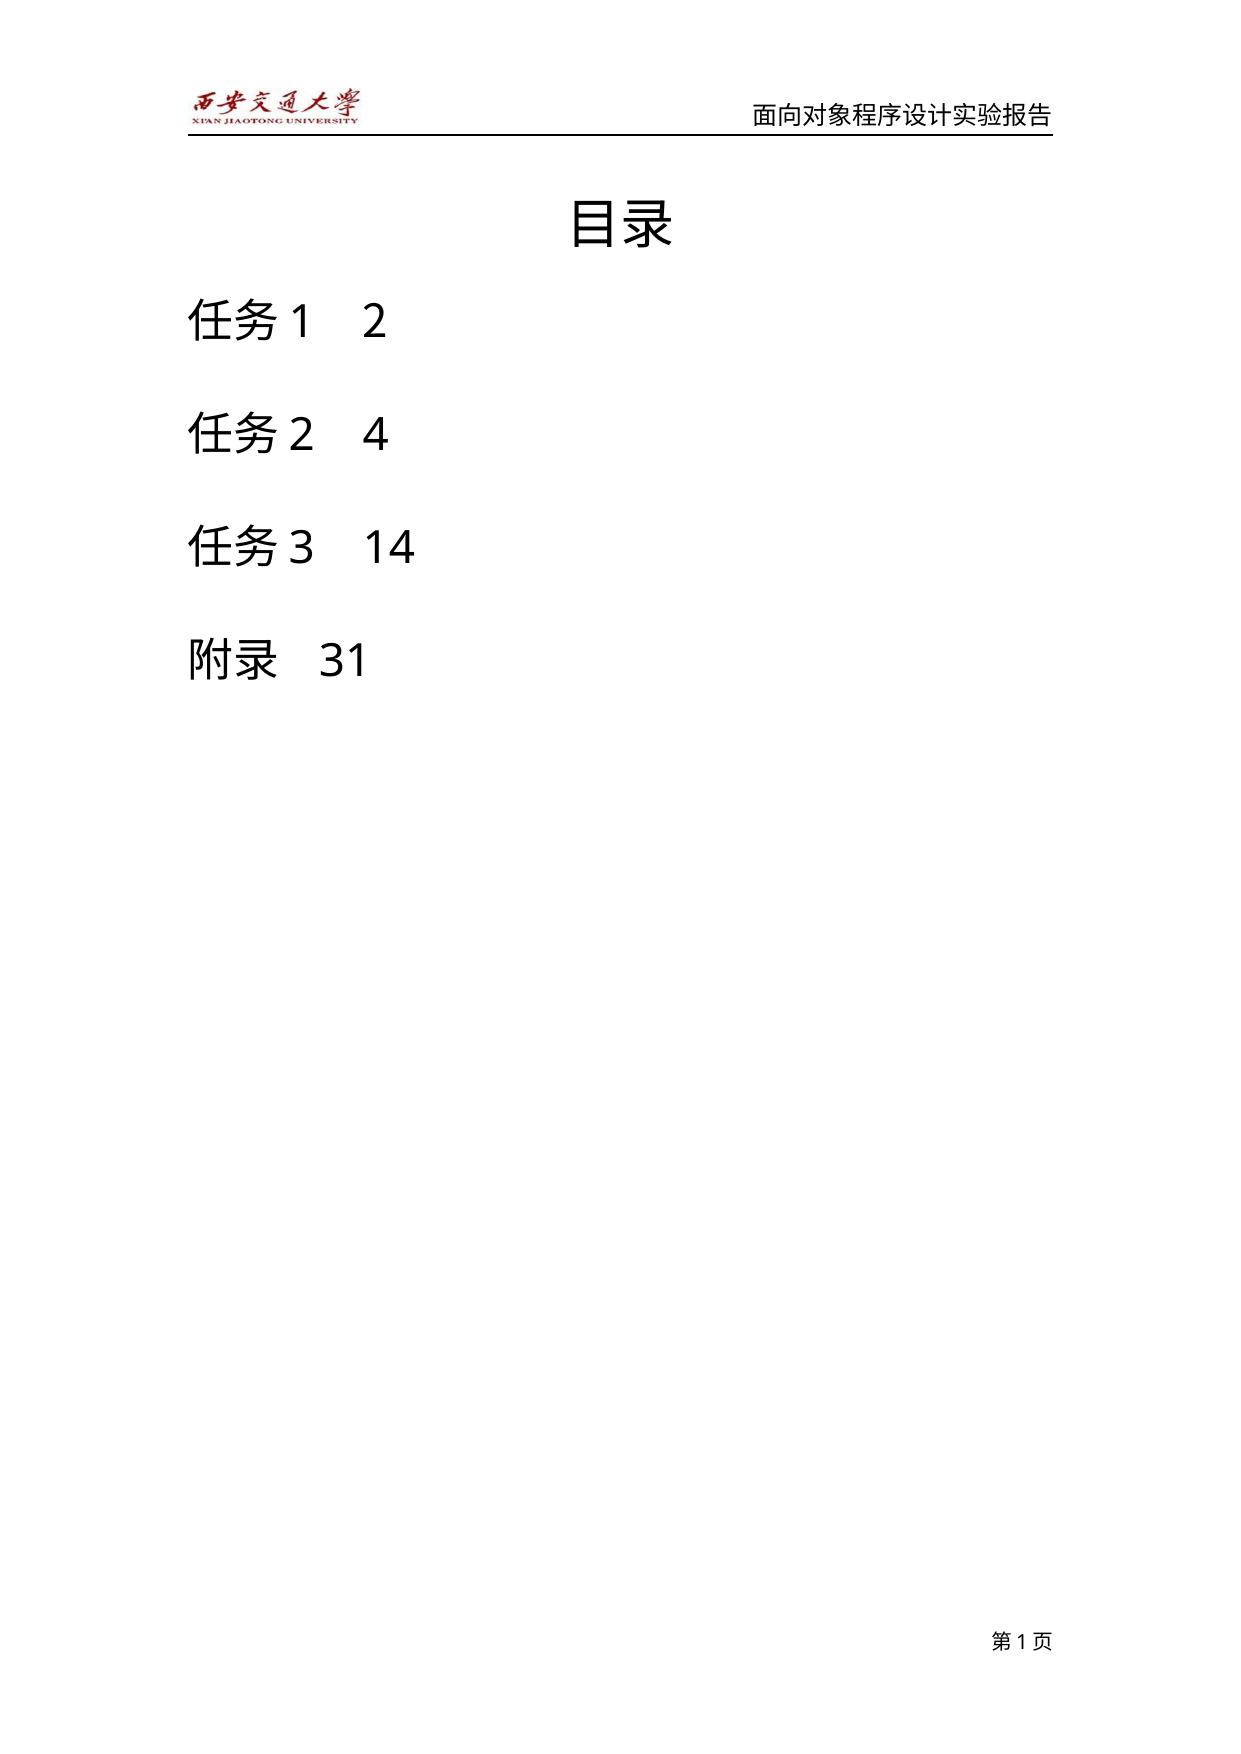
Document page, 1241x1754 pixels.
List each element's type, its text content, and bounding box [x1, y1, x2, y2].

text 附录 31 [187, 608, 1053, 706]
text 任务2 4 [187, 382, 1053, 479]
text 目录 [187, 171, 1053, 268]
text 任务1 2 [187, 268, 1053, 366]
picture [187, 88, 363, 125]
text 任务3 14 [187, 495, 1053, 592]
